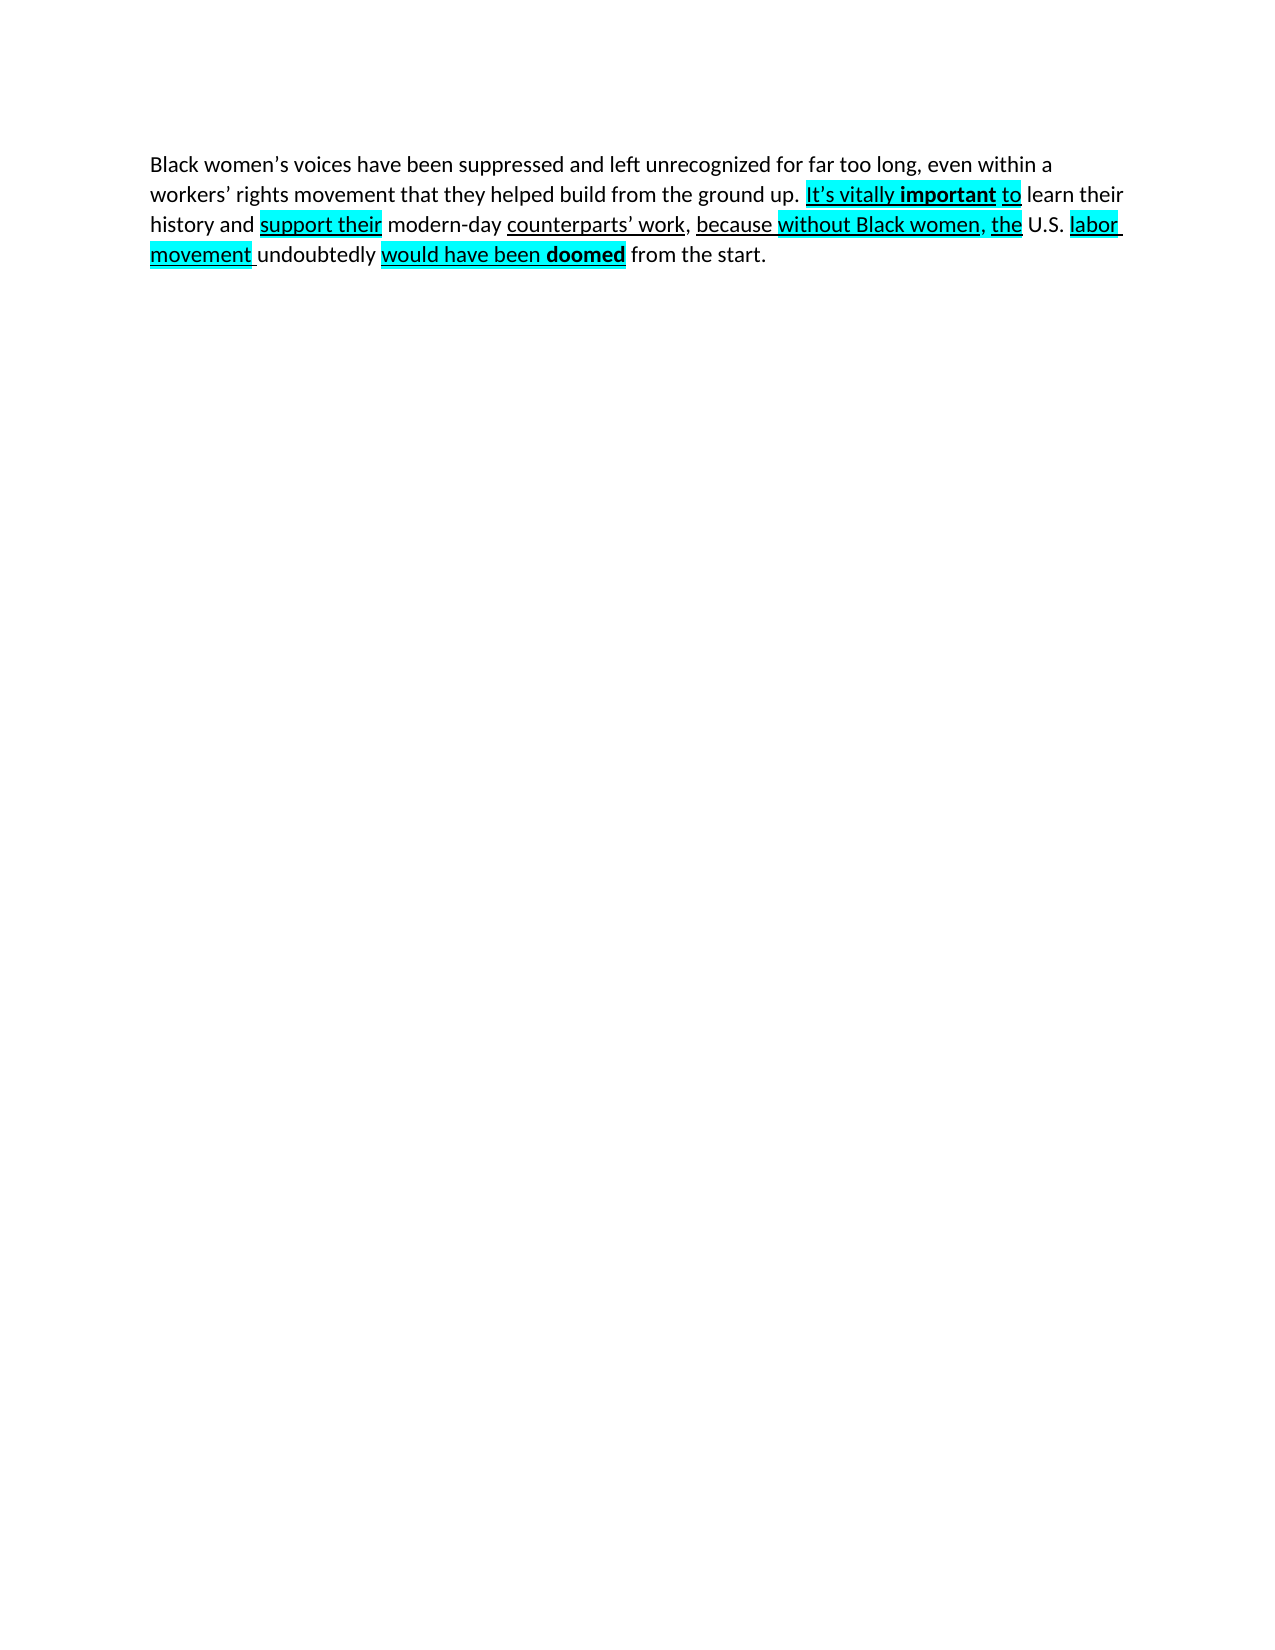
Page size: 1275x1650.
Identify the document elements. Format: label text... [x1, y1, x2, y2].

text Black women’s voices have been suppressed and left unrecognized for far too long, even within a workers’ rights movement that they helped build from the ground up. It’s vitally important to learn their history and support their modern-day counterparts’ work, because without Black women, the U.S. labor movement undoubtedly would have been doomed from the start. [150, 150, 1125, 269]
